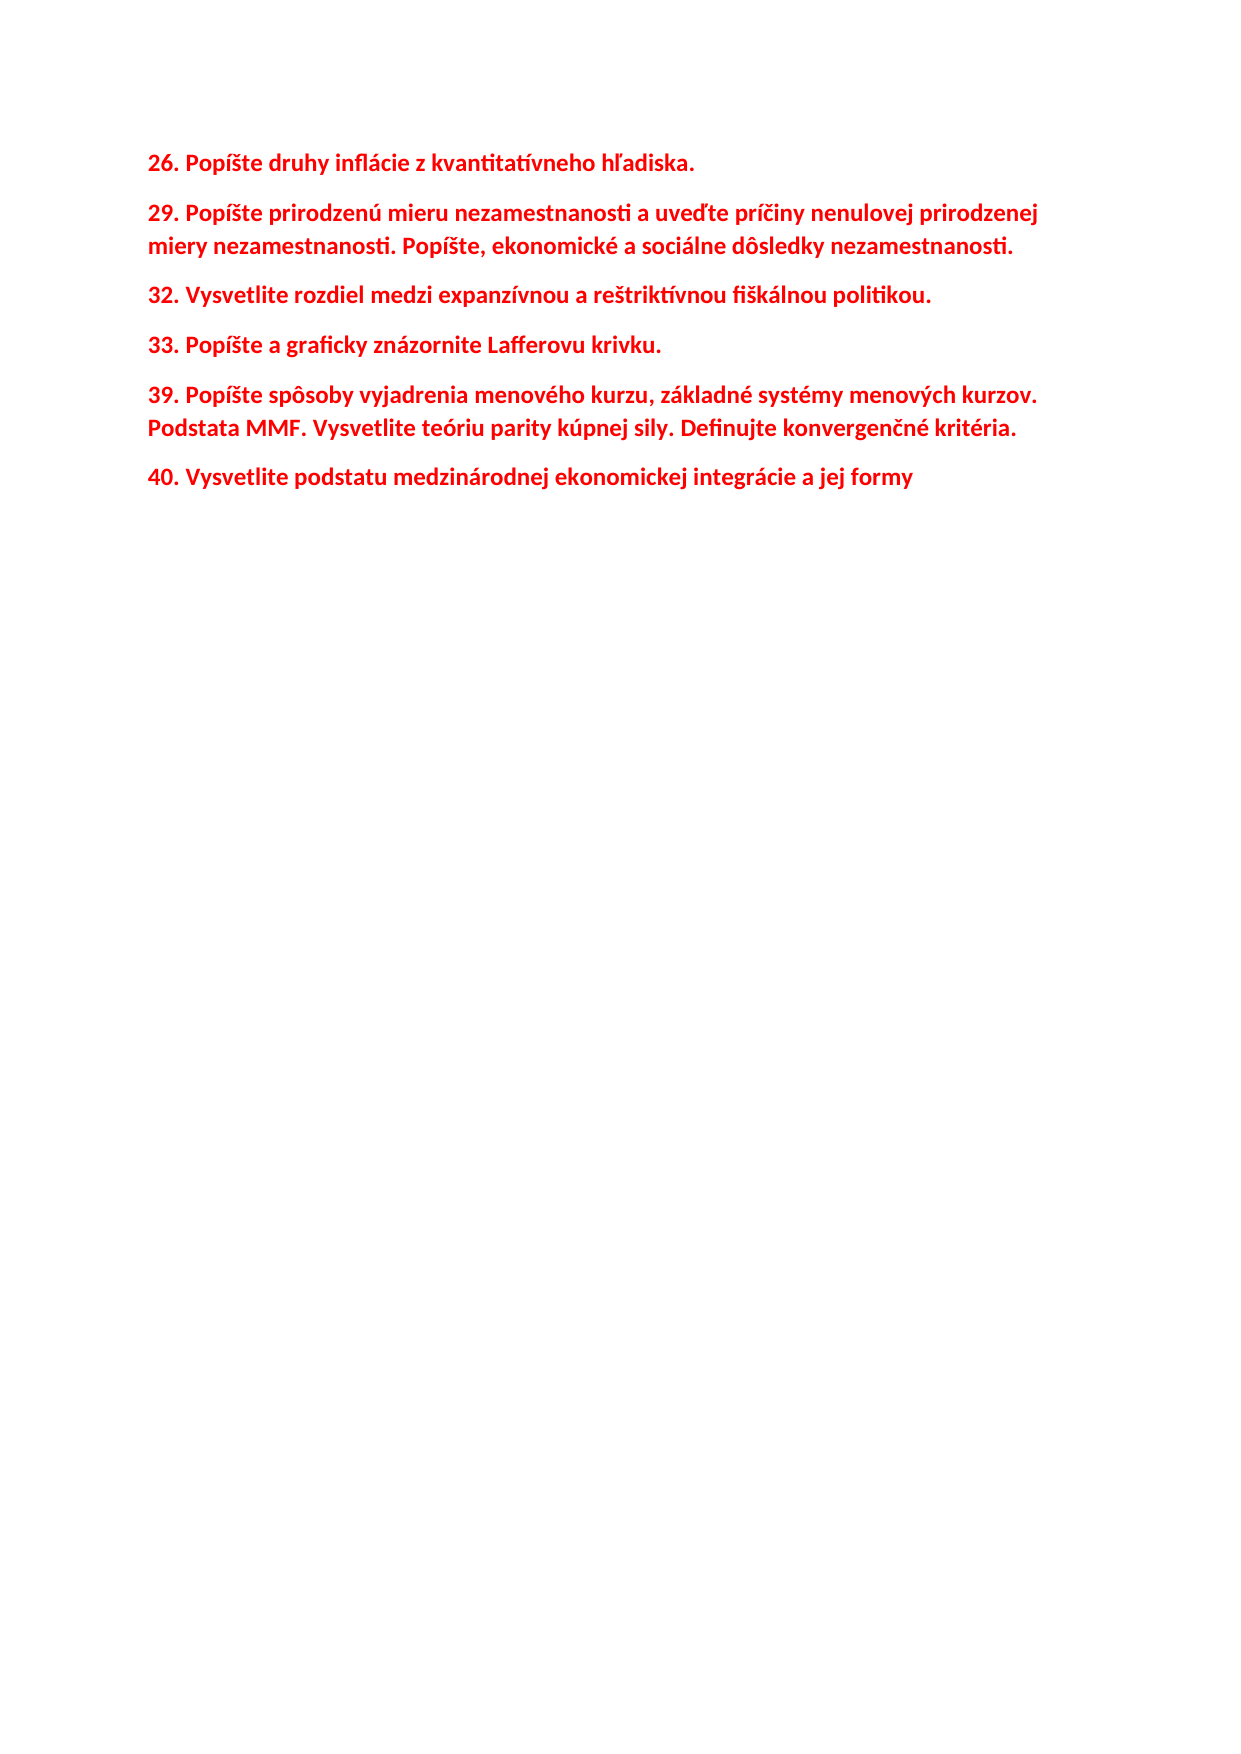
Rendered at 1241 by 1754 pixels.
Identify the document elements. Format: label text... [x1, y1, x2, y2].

text 32. Vysvetlite rozdiel medzi expanzívnou a reštriktívnou fiškálnou politikou. [148, 280, 1093, 310]
text 33. Popíšte a graficky znázornite Lafferovu krivku. [148, 329, 1093, 360]
text 40. Vysvetlite podstatu medzinárodnej ekonomickej integrácie a jej formy [148, 461, 1093, 492]
text 29. Popíšte prirodzenú mieru nezamestnanosti a uveďte príčiny nenulovej prirodzenej miery nezamestnanosti. Popíšte, ekonomické a sociálne dôsledky nezamestnanosti. [148, 197, 1093, 261]
text 39. Popíšte spôsoby vyjadrenia menového kurzu, základné systémy menových kurzov. Podstata MMF. Vysvetlite teóriu parity kúpnej sily. Definujte konvergenčné kritéria. [148, 379, 1093, 442]
text 26. Popíšte druhy inflácie z kvantitatívneho hľadiska. [148, 148, 1093, 178]
